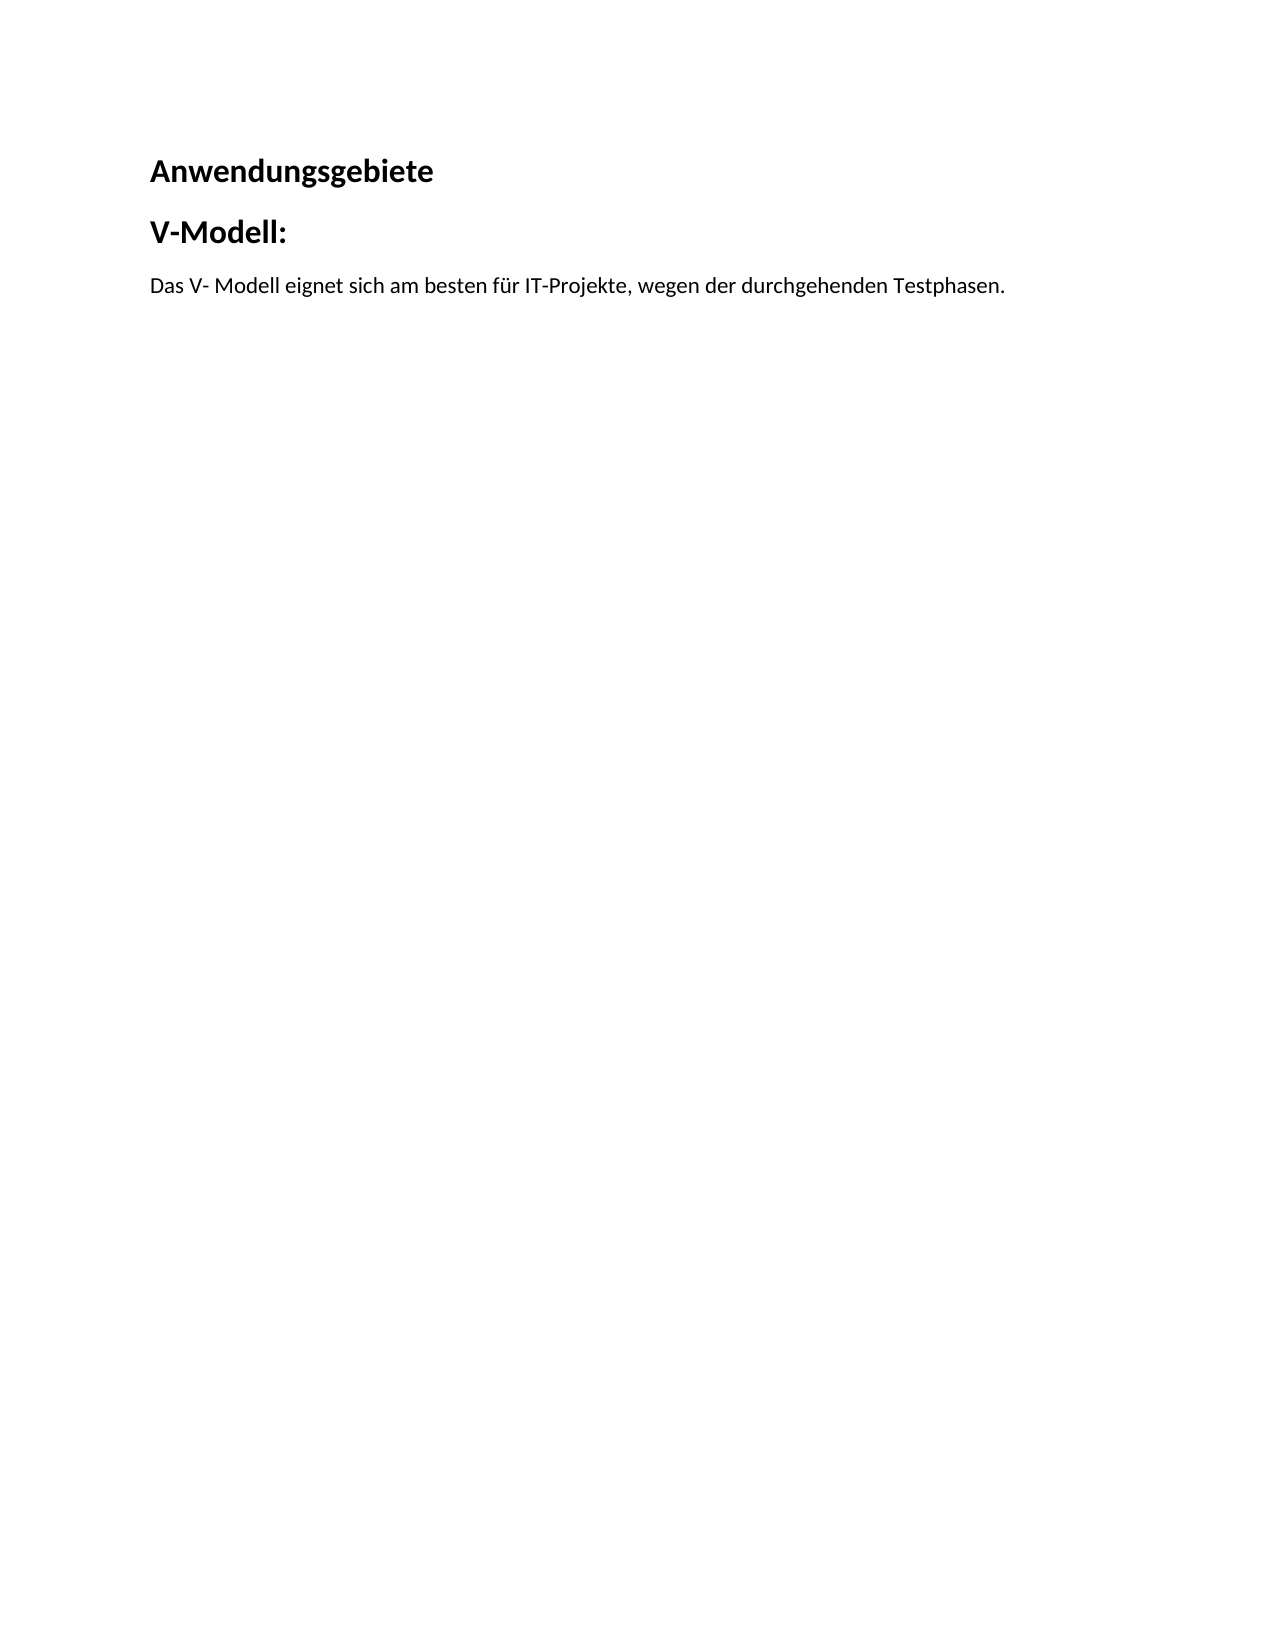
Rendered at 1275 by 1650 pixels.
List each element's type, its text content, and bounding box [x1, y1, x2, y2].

text Das V- Modell eignet sich am besten für IT-Projekte, wegen der durchgehenden Testphasen. [150, 271, 1125, 299]
text Anwendungsgebiete [150, 150, 1125, 191]
text V-Modell: [150, 211, 1125, 251]
